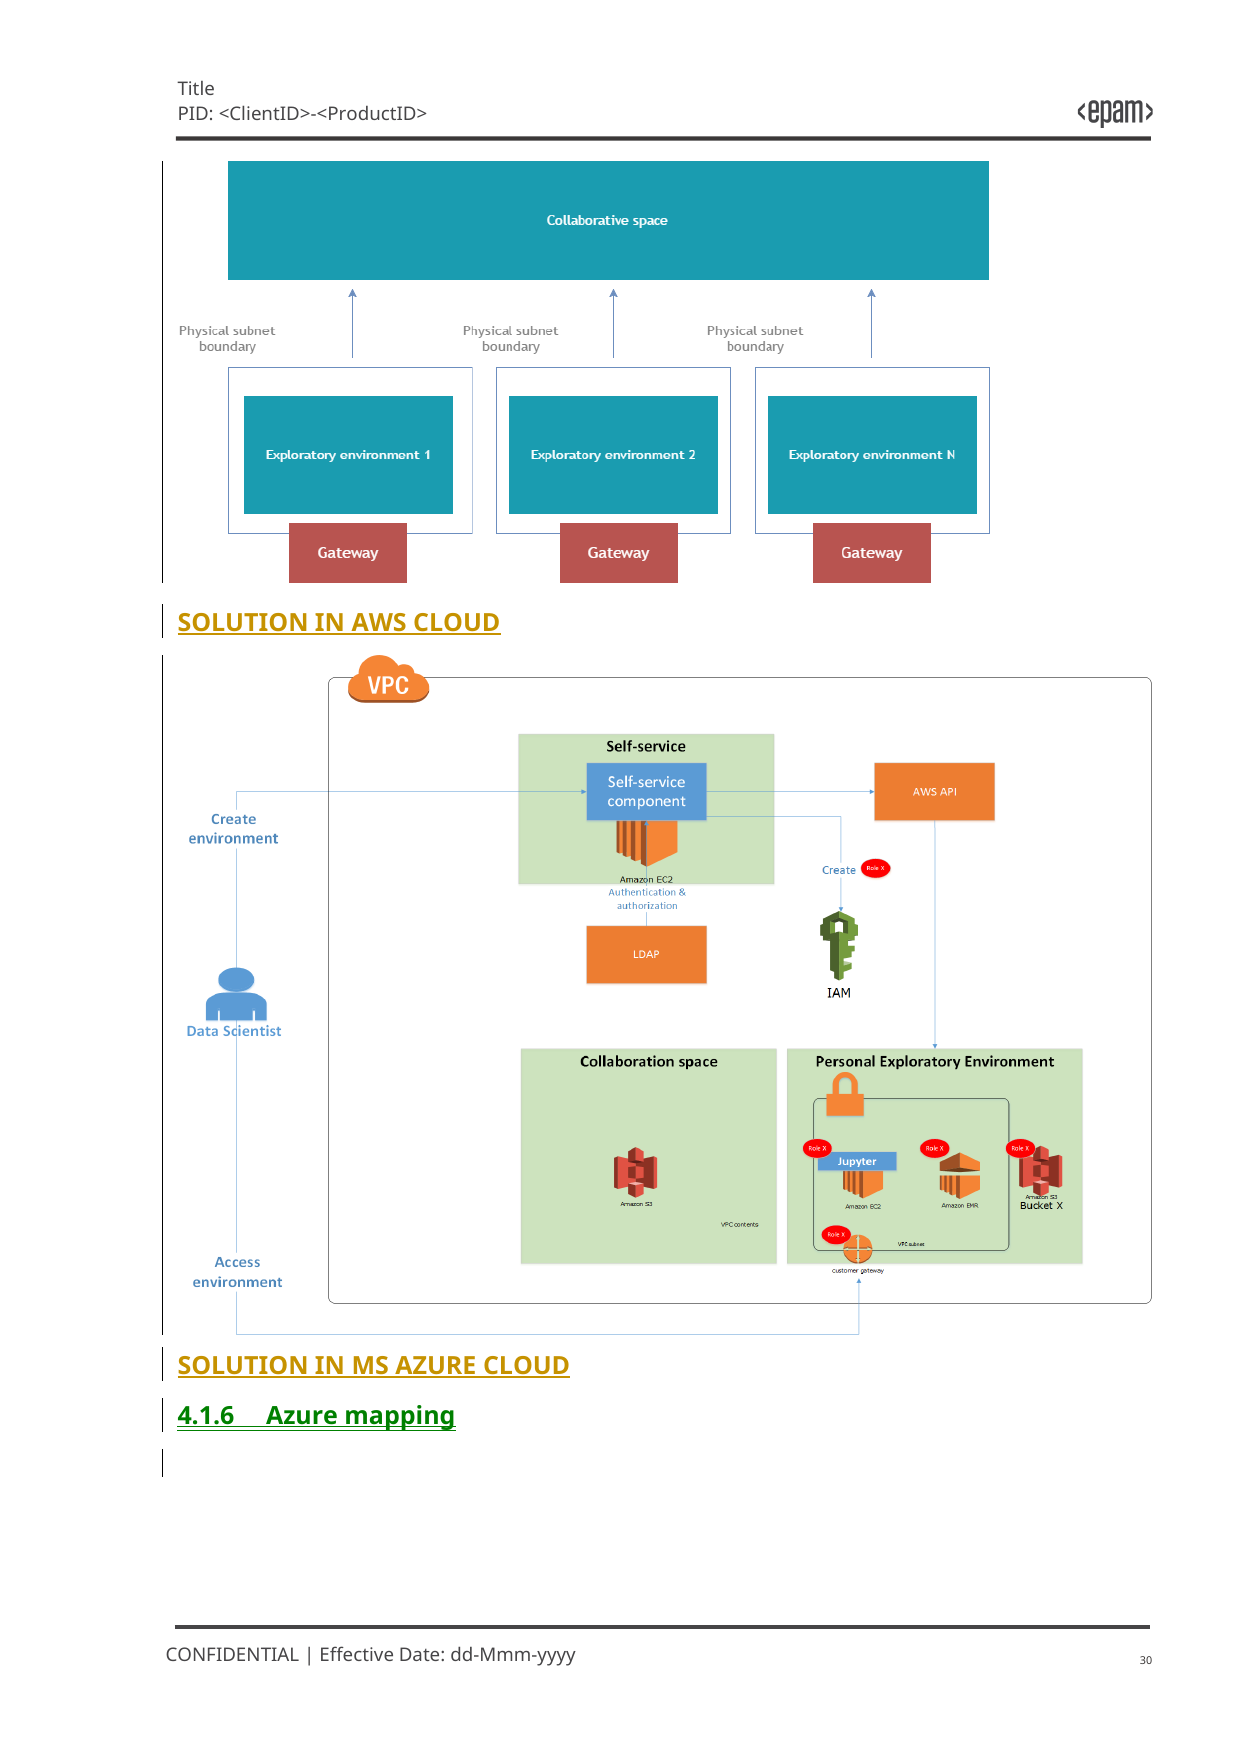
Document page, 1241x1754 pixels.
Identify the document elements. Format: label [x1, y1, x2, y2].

picture [177, 161, 991, 584]
picture [177, 655, 1152, 1335]
